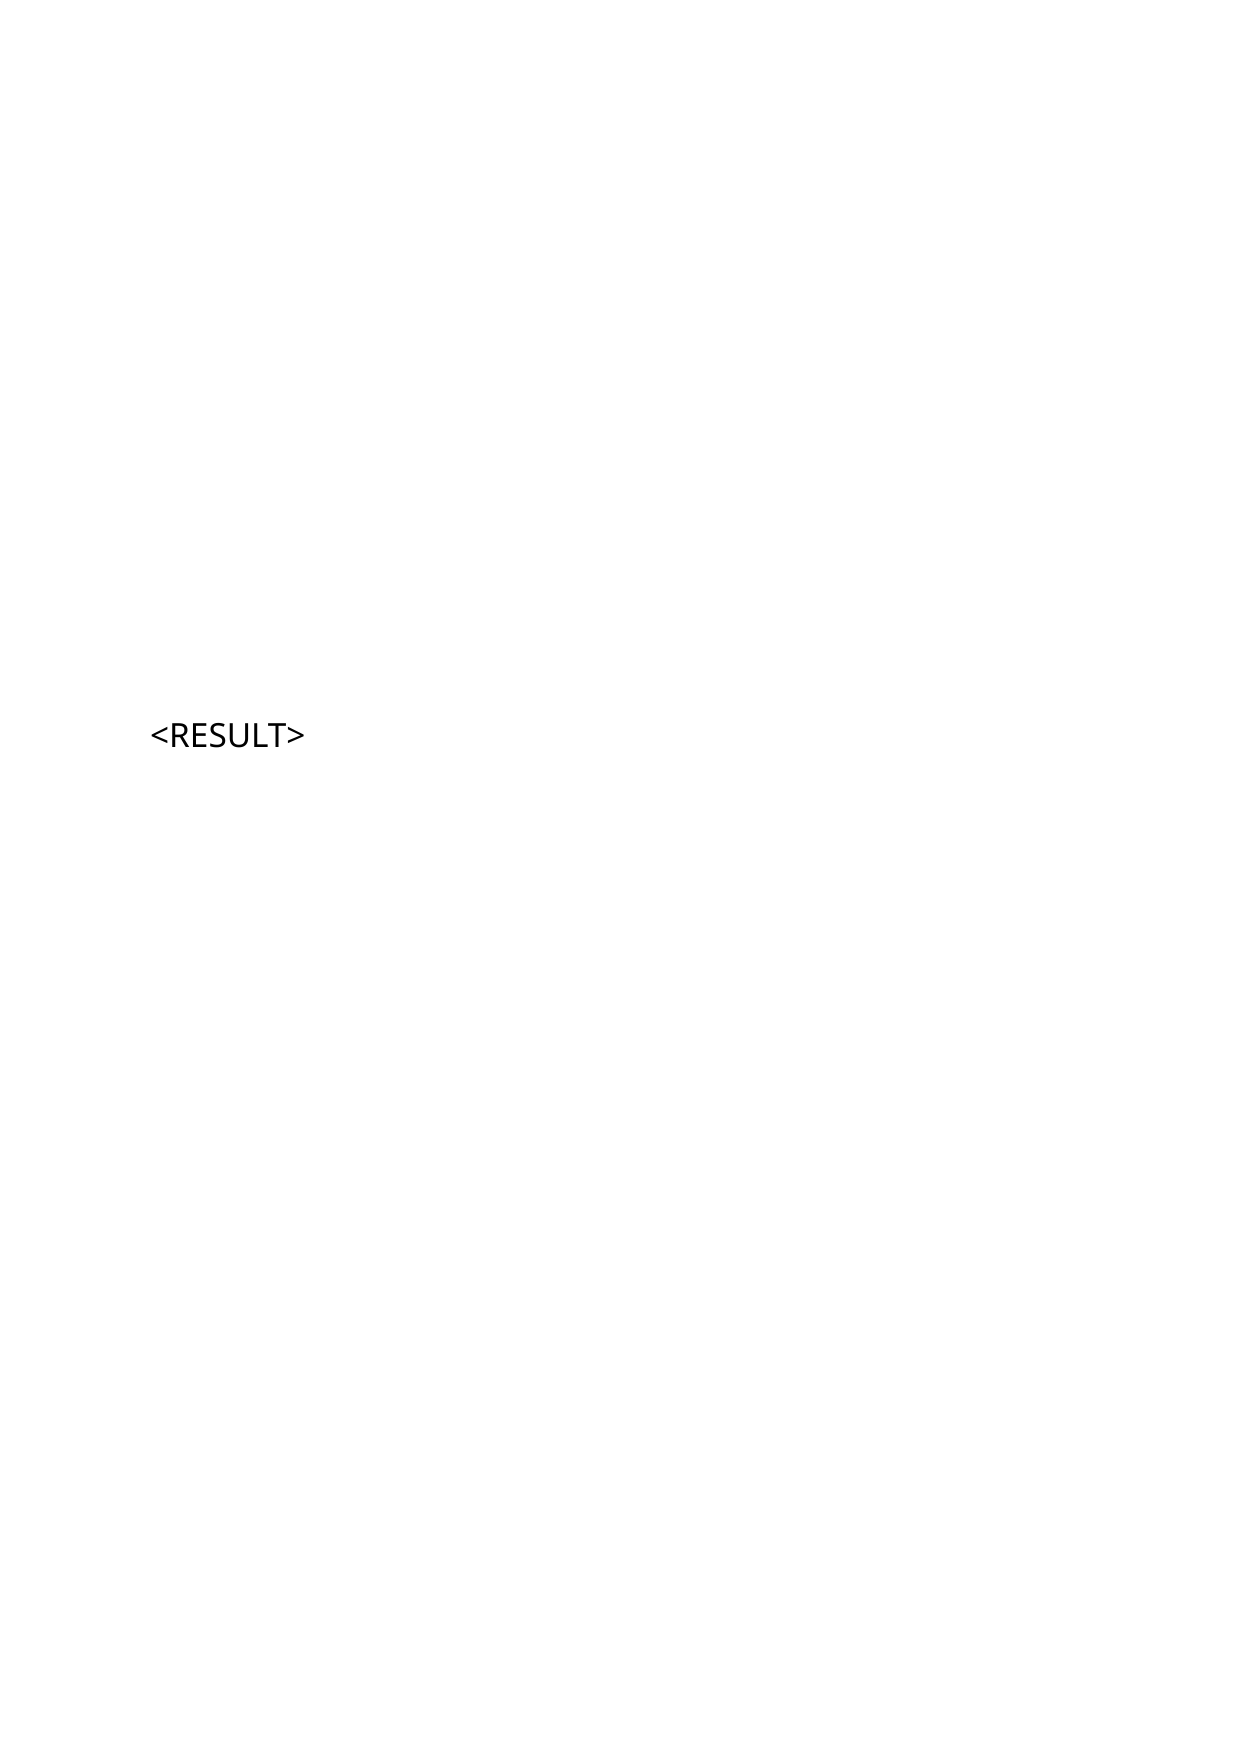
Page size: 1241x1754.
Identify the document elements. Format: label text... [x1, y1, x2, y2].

text <RESULT> [150, 712, 1090, 757]
